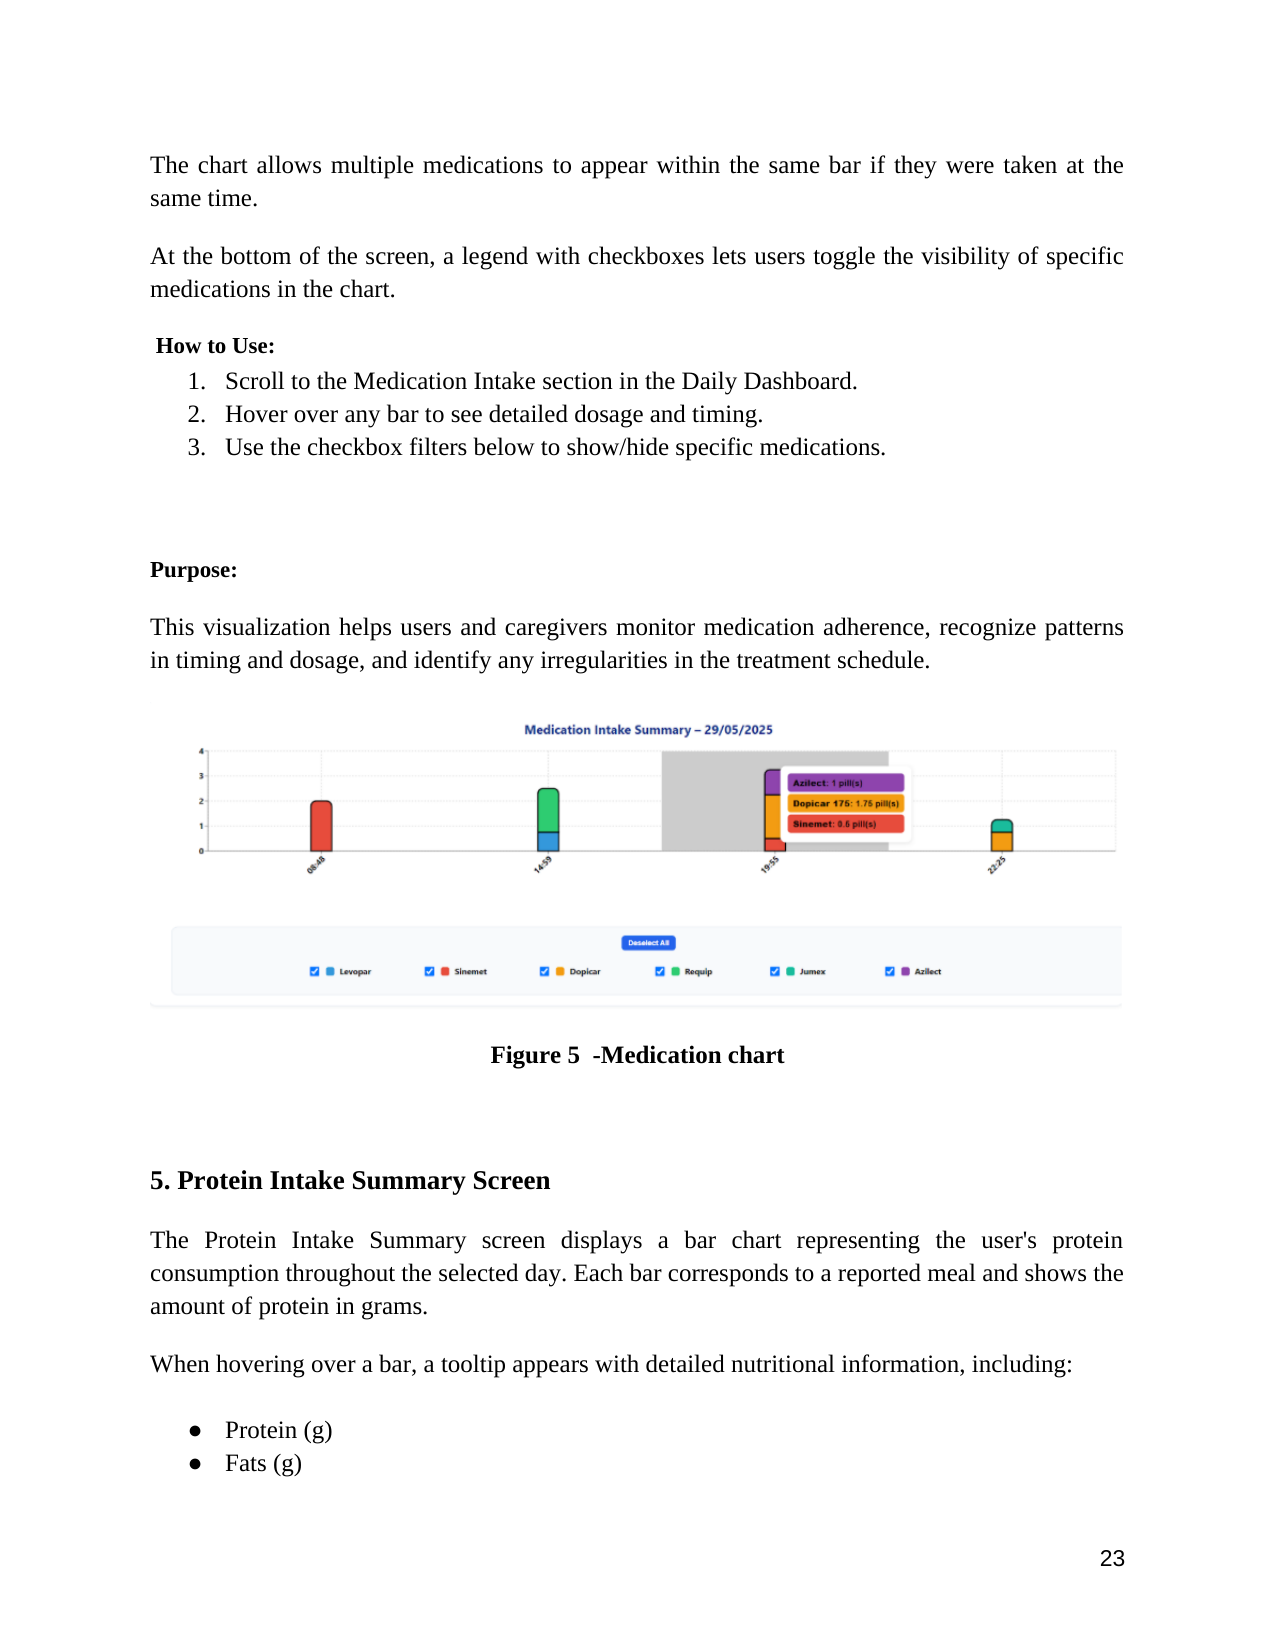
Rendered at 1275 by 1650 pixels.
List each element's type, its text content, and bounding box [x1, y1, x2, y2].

list Hover over any bar to see detailed dosage and timing. [187, 399, 1125, 428]
text At the bottom of the screen, a legend with checkboxes lets users toggle the visibility of specific medications in the chart. [150, 241, 1125, 303]
text This visualization helps users and caregivers monitor medication adherence, recognize patterns in timing and dosage, and identify any irregularities in the treatment schedule. [150, 612, 1125, 673]
list Protein (g) [187, 1415, 1125, 1444]
list Use the checkbox filters below to show/hide specific medications. [187, 432, 1125, 461]
text Figure 5 -Medication chart [150, 1040, 1125, 1069]
text Purpose: [150, 557, 1125, 583]
text 5. Protein Intake Summary Screen [150, 1164, 1125, 1196]
text How to Use: [150, 332, 1125, 358]
list Fats (g) [187, 1448, 1125, 1477]
text When hovering over a bar, a tooltip appears with detailed nutritional information, including: [150, 1349, 1125, 1378]
text The chart allows multiple medications to appear within the same bar if they were taken at the same time. [150, 150, 1125, 212]
list Scroll to the Medication Intake section in the Daily Dashboard. [187, 366, 1125, 395]
text The Protein Intake Summary screen displays a bar chart representing the user's protein consumption throughout the selected day. Each bar corresponds to a reported meal and shows the amount of protein in grams. [150, 1225, 1125, 1320]
picture [150, 702, 1125, 1012]
